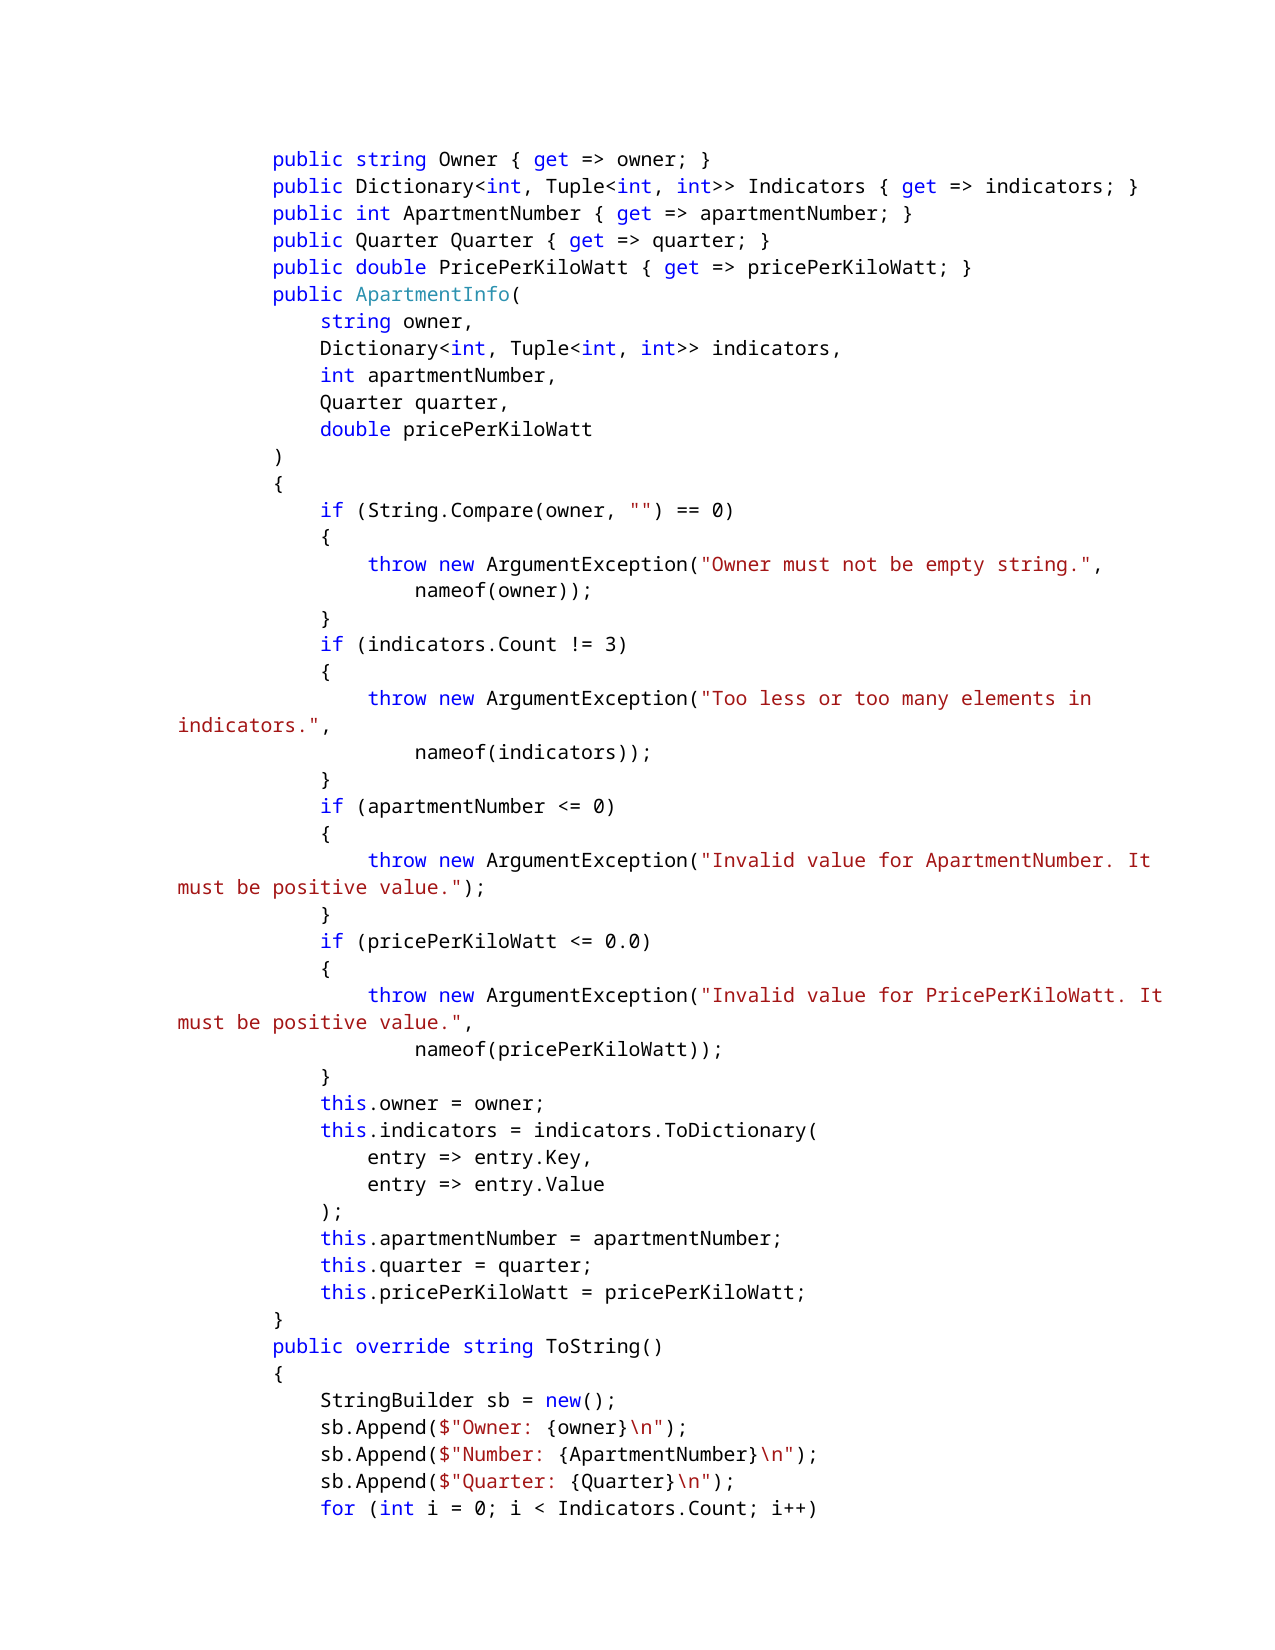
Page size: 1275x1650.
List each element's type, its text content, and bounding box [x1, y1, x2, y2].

text public string Owner { get => owner; } [177, 145, 1186, 172]
text throw new ArgumentException("Owner must not be empty string.", [177, 550, 1186, 577]
text public ApartmentInfo( [177, 280, 1186, 307]
text if (apartmentNumber <= 0) [177, 793, 1186, 819]
text this.apartmentNumber = apartmentNumber; [177, 1224, 1186, 1251]
text sb.Append($"Owner: {owner}\n"); [177, 1413, 1186, 1440]
text if (String.Compare(owner, "") == 0) [177, 496, 1186, 523]
text if (indicators.Count != 3) [177, 631, 1186, 658]
text StringBuilder sb = new(); [177, 1386, 1186, 1413]
text { [177, 954, 1186, 981]
text ) [177, 442, 1186, 469]
text nameof(pricePerKiloWatt)); [177, 1035, 1186, 1062]
text this.owner = owner; [177, 1089, 1186, 1116]
text entry => entry.Key, [177, 1143, 1186, 1170]
text throw new ArgumentException("Invalid value for ApartmentNumber. It must be positive value."); [177, 847, 1186, 901]
text throw new ArgumentException("Invalid value for PricePerKiloWatt. It must be positive value.", [177, 981, 1186, 1035]
text } [177, 766, 1186, 793]
text entry => entry.Value [177, 1170, 1186, 1197]
text public Quarter Quarter { get => quarter; } [177, 226, 1186, 253]
text sb.Append($"Quarter: {Quarter}\n"); [177, 1467, 1186, 1494]
text { [177, 523, 1186, 550]
text public double PricePerKiloWatt { get => pricePerKiloWatt; } [177, 253, 1186, 280]
text } [177, 901, 1186, 927]
text public override string ToString() [177, 1332, 1186, 1359]
text Quarter quarter, [177, 388, 1186, 415]
text if (pricePerKiloWatt <= 0.0) [177, 927, 1186, 954]
text { [177, 819, 1186, 847]
text } [177, 1305, 1186, 1332]
text this.quarter = quarter; [177, 1251, 1186, 1278]
text nameof(indicators)); [177, 739, 1186, 766]
text { [177, 469, 1186, 496]
text nameof(owner)); [177, 577, 1186, 604]
text { [177, 658, 1186, 685]
text for (int i = 0; i < Indicators.Count; i++) [177, 1494, 1186, 1521]
text { [177, 1359, 1186, 1386]
text public int ApartmentNumber { get => apartmentNumber; } [177, 199, 1186, 226]
text this.indicators = indicators.ToDictionary( [177, 1116, 1186, 1143]
text } [177, 1062, 1186, 1089]
text int apartmentNumber, [177, 361, 1186, 388]
text } [177, 604, 1186, 631]
text sb.Append($"Number: {ApartmentNumber}\n"); [177, 1440, 1186, 1467]
text public Dictionary<int, Tuple<int, int>> Indicators { get => indicators; } [177, 172, 1186, 199]
text string owner, [177, 307, 1186, 334]
text Dictionary<int, Tuple<int, int>> indicators, [177, 334, 1186, 361]
text this.pricePerKiloWatt = pricePerKiloWatt; [177, 1278, 1186, 1305]
text throw new ArgumentException("Too less or too many elements in indicators.", [177, 685, 1186, 739]
text ); [177, 1197, 1186, 1224]
text double pricePerKiloWatt [177, 415, 1186, 442]
